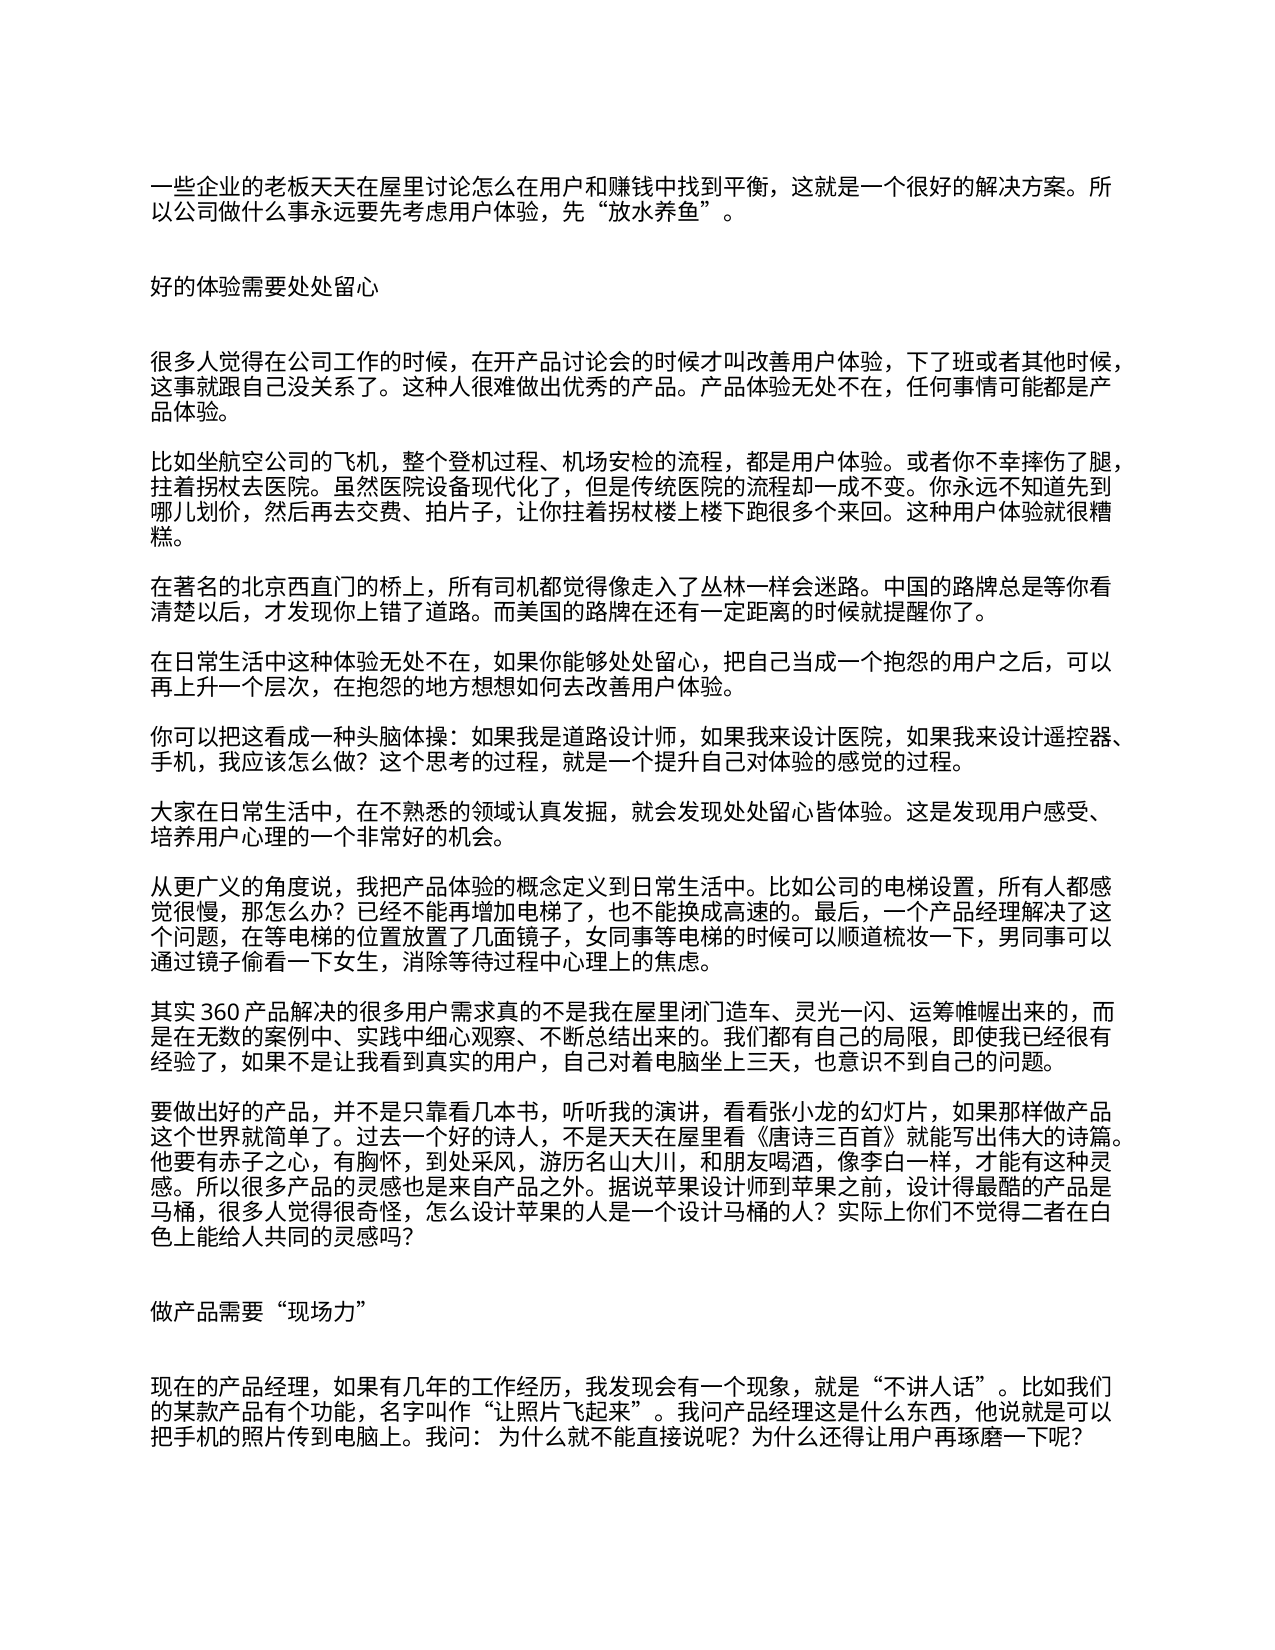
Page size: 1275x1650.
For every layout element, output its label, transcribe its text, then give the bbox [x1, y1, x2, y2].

text 比如坐航空公司的飞机，整个登机过程、机场安检的流程，都是用户体验。或者你不幸摔伤了腿，拄着拐杖去医院。虽然医院设备现代化了，但是传统医院的流程却一成不变。你永远不知道先到哪儿划价，然后再去交费、拍片子，让你拄着拐杖楼上楼下跑很多个来回。这种用户体验就很糟糕。 [150, 450, 1125, 550]
text 其实360产品解决的很多用户需求真的不是我在屋里闭门造车、灵光一闪、运筹帷幄出来的，而是在无数的案例中、实践中细心观察、不断总结出来的。我们都有自己的局限，即使我已经很有经验了，如果不是让我看到真实的用户，自己对着电脑坐上三天，也意识不到自己的问题。 [150, 1000, 1125, 1075]
text 现在的产品经理，如果有几年的工作经历，我发现会有一个现象，就是“不讲人话”。比如我们的某款产品有个功能，名字叫作“让照片飞起来”。我问产品经理这是什么东西，他说就是可以把手机的照片传到电脑上。我问： 为什么就不能直接说呢？为什么还得让用户再琢磨一下呢？ [150, 1375, 1125, 1450]
text 在著名的北京西直门的桥上，所有司机都觉得像走入了丛林一样会迷路。中国的路牌总是等你看清楚以后，才发现你上错了道路。而美国的路牌在还有一定距离的时候就提醒你了。 [150, 575, 1125, 625]
text 好的体验需要处处留心 [150, 275, 1125, 300]
text 要做出好的产品，并不是只靠看几本书，听听我的演讲，看看张小龙的幻灯片，如果那样做产品这个世界就简单了。过去一个好的诗人，不是天天在屋里看《唐诗三百首》就能写出伟大的诗篇。他要有赤子之心，有胸怀，到处采风，游历名山大川，和朋友喝酒，像李白一样，才能有这种灵感。所以很多产品的灵感也是来自产品之外。据说苹果设计师到苹果之前，设计得最酷的产品是马桶，很多人觉得很奇怪，怎么设计苹果的人是一个设计马桶的人？实际上你们不觉得二者在白色上能给人共同的灵感吗？ [150, 1100, 1125, 1250]
text 在日常生活中这种体验无处不在，如果你能够处处留心，把自己当成一个抱怨的用户之后，可以再上升一个层次，在抱怨的地方想想如何去改善用户体验。 [150, 650, 1125, 700]
text 一些企业的老板天天在屋里讨论怎么在用户和赚钱中找到平衡，这就是一个很好的解决方案。所以公司做什么事永远要先考虑用户体验，先“放水养鱼”。 [150, 175, 1125, 225]
text 你可以把这看成一种头脑体操：如果我是道路设计师，如果我来设计医院，如果我来设计遥控器、手机，我应该怎么做？这个思考的过程，就是一个提升自己对体验的感觉的过程。 [150, 725, 1125, 775]
text 大家在日常生活中，在不熟悉的领域认真发掘，就会发现处处留心皆体验。这是发现用户感受、培养用户心理的一个非常好的机会。 [150, 800, 1125, 850]
text 很多人觉得在公司工作的时候，在开产品讨论会的时候才叫改善用户体验，下了班或者其他时候，这事就跟自己没关系了。这种人很难做出优秀的产品。产品体验无处不在，任何事情可能都是产品体验。 [150, 350, 1125, 425]
text 从更广义的角度说，我把产品体验的概念定义到日常生活中。比如公司的电梯设置，所有人都感觉很慢，那怎么办？已经不能再增加电梯了，也不能换成高速的。最后，一个产品经理解决了这个问题，在等电梯的位置放置了几面镜子，女同事等电梯的时候可以顺道梳妆一下，男同事可以通过镜子偷看一下女生，消除等待过程中心理上的焦虑。 [150, 875, 1125, 975]
text 做产品需要“现场力” [150, 1300, 1125, 1325]
